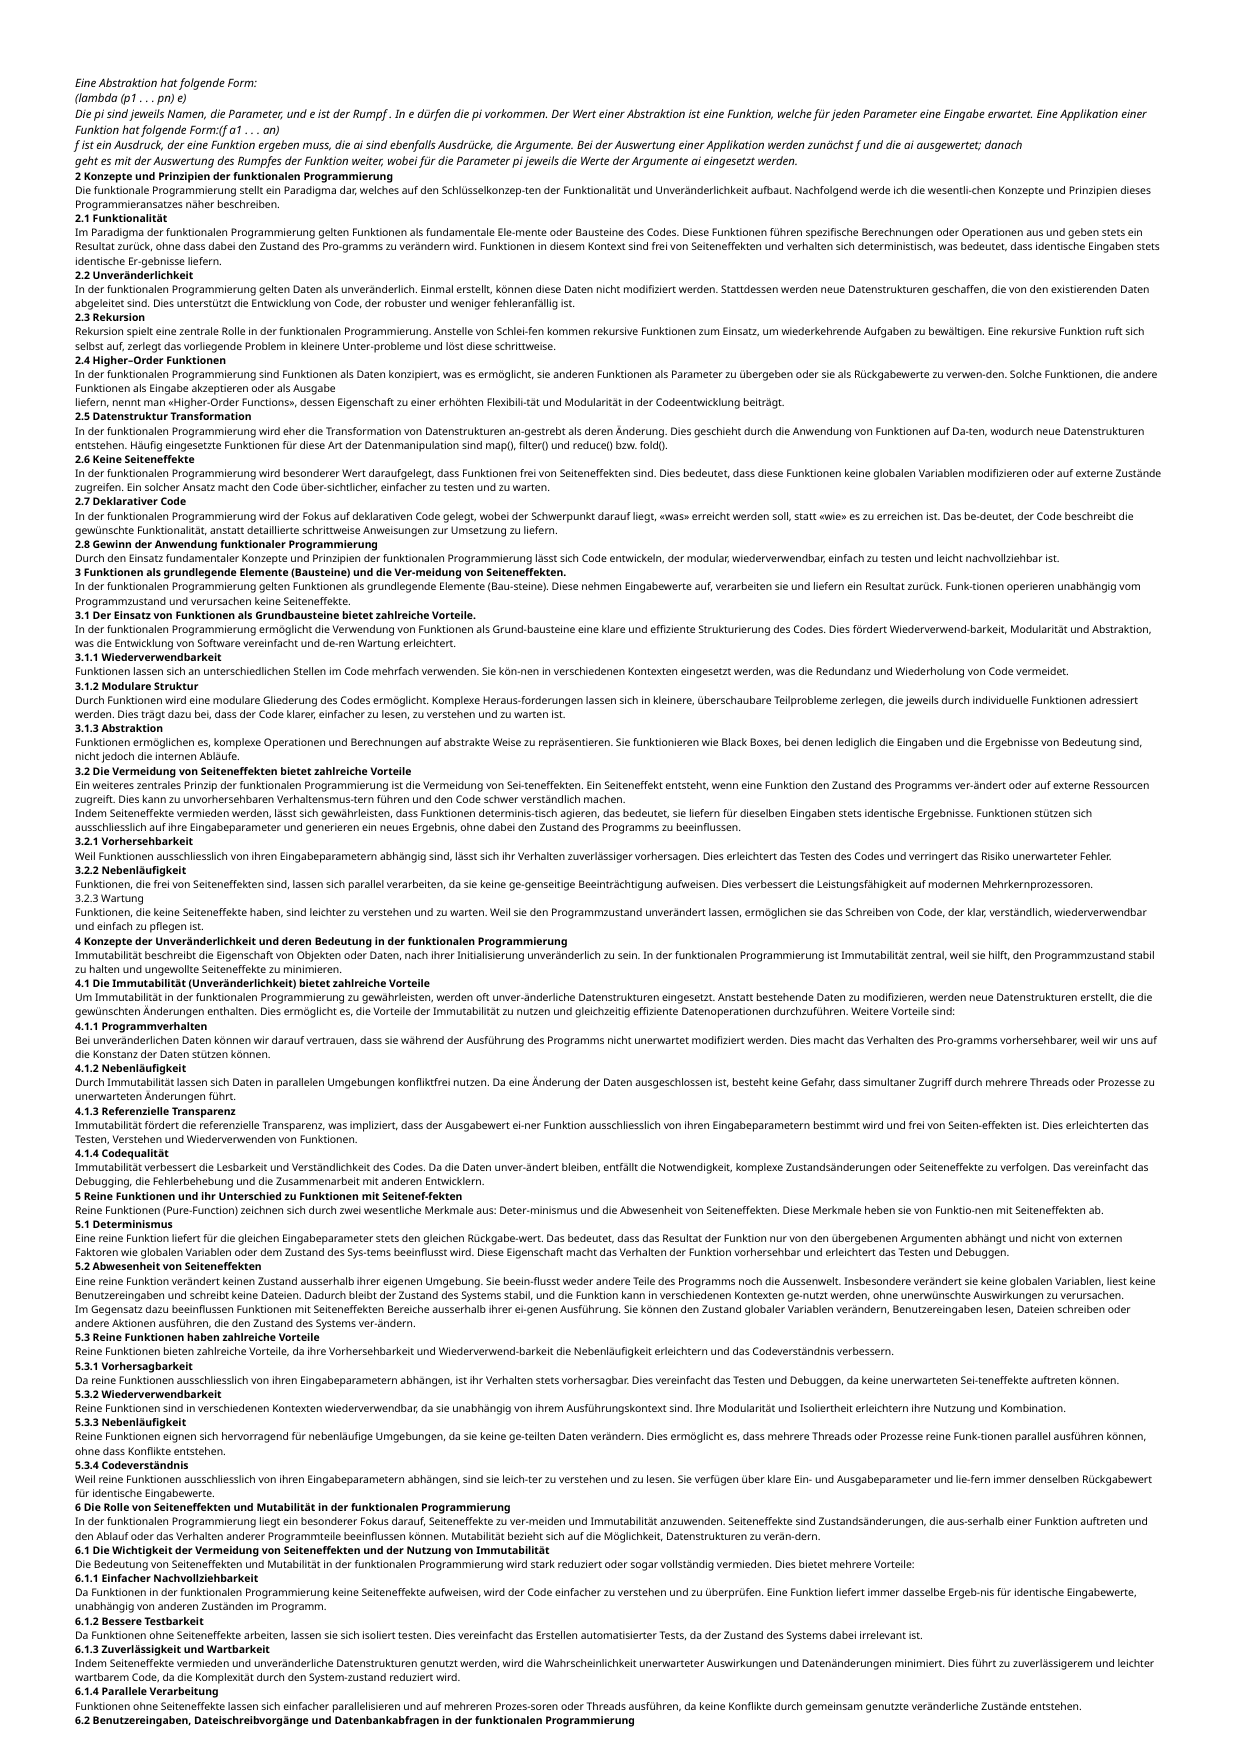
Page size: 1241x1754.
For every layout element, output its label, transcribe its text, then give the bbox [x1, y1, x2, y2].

text 2.4 Higher–Order Funktionen [75, 353, 1165, 367]
text Eine reine Funktion verändert keinen Zustand ausserhalb ihrer eigenen Umgebung. Sie beein-flusst weder andere Teile des Programms noch die Aussenwelt. Insbesondere verändert sie keine globalen Variablen, liest keine Benutzereingaben und schreibt keine Dateien. Dadurch bleibt der Zustand des Systems stabil, und die Funktion kann in verschiedenen Kontexten ge-nutzt werden, ohne unerwünschte Auswirkungen zu verursachen. [75, 1274, 1165, 1302]
text 4.1.2 Nebenläufigkeit [75, 1061, 1165, 1075]
text geht es mit der Auswertung des Rumpfes der Funktion weiter, wobei für die Parameter pi jeweils die Werte der Argumente ai eingesetzt werden. [75, 153, 1165, 169]
text 2.6 Keine Seiteneffekte [75, 452, 1165, 466]
text liefern, nennt man «Higher-Order Functions», dessen Eigenschaft zu einer erhöhten Flexibili-tät und Modularität in der Codeentwicklung beiträgt. [75, 395, 1165, 409]
text Eine Abstraktion hat folgende Form: [75, 75, 1165, 91]
text Die funktionale Programmierung stellt ein Paradigma dar, welches auf den Schlüsselkonzep-ten der Funktionalität und Unveränderlichkeit aufbaut. Nachfolgend werde ich die wesentli-chen Konzepte und Prinzipien dieses Programmieransatzes näher beschreiben. [75, 183, 1165, 211]
text 4.1.1 Programmverhalten [75, 1019, 1165, 1033]
text In der funktionalen Programmierung wird besonderer Wert daraufgelegt, dass Funktionen frei von Seiteneffekten sind. Dies bedeutet, dass diese Funktionen keine globalen Variablen modifizieren oder auf externe Zustände zugreifen. Ein solcher Ansatz macht den Code über-sichtlicher, einfacher zu testen und zu warten. [75, 466, 1165, 494]
text 5.3.1 Vorhersagbarkeit [75, 1359, 1165, 1373]
text In der funktionalen Programmierung liegt ein besonderer Fokus darauf, Seiteneffekte zu ver-meiden und Immutabilität anzuwenden. Seiteneffekte sind Zustandsänderungen, die aus-serhalb einer Funktion auftreten und den Ablauf oder das Verhalten anderer Programmteile beeinflussen können. Mutabilität bezieht sich auf die Möglichkeit, Datenstrukturen zu verän-dern. [75, 1514, 1165, 1543]
text Da Funktionen in der funktionalen Programmierung keine Seiteneffekte aufweisen, wird der Code einfacher zu verstehen und zu überprüfen. Eine Funktion liefert immer dasselbe Ergeb-nis für identische Eingabewerte, unabhängig von anderen Zuständen im Programm. [75, 1585, 1165, 1614]
text 3.1.3 Abstraktion [75, 721, 1165, 735]
text Reine Funktionen bieten zahlreiche Vorteile, da ihre Vorhersehbarkeit und Wiederverwend-barkeit die Nebenläufigkeit erleichtern und das Codeverständnis verbessern. [75, 1344, 1165, 1359]
text Die pi sind jeweils Namen, die Parameter, und e ist der Rumpf . In e dürfen die pi vorkommen. Der Wert einer Abstraktion ist eine Funktion, welche für jeden Parameter eine Eingabe erwartet. Eine Applikation einer Funktion hat folgende Form:(f a1 . . . an) [75, 106, 1165, 137]
text 5.3.2 Wiederverwendbarkeit [75, 1387, 1165, 1401]
text (lambda (p1 . . . pn) e) [75, 91, 1165, 106]
text Durch Immutabilität lassen sich Daten in parallelen Umgebungen konfliktfrei nutzen. Da eine Änderung der Daten ausgeschlossen ist, besteht keine Gefahr, dass simultaner Zugriff durch mehrere Threads oder Prozesse zu unerwarteten Änderungen führt. [75, 1075, 1165, 1104]
text 5.3 Reine Funktionen haben zahlreiche Vorteile [75, 1330, 1165, 1344]
text Weil reine Funktionen ausschliesslich von ihren Eingabeparametern abhängen, sind sie leich-ter zu verstehen und zu lesen. Sie verfügen über klare Ein- und Ausgabeparameter und lie-fern immer denselben Rückgabewert für identische Eingabewerte. [75, 1472, 1165, 1500]
text Im Gegensatz dazu beeinflussen Funktionen mit Seiteneffekten Bereiche ausserhalb ihrer ei-genen Ausführung. Sie können den Zustand globaler Variablen verändern, Benutzereingaben lesen, Dateien schreiben oder andere Aktionen ausführen, die den Zustand des Systems ver-ändern. [75, 1302, 1165, 1330]
text Da Funktionen ohne Seiteneffekte arbeiten, lassen sie sich isoliert testen. Dies vereinfacht das Erstellen automatisierter Tests, da der Zustand des Systems dabei irrelevant ist. [75, 1628, 1165, 1642]
text 5.3.3 Nebenläufigkeit [75, 1415, 1165, 1429]
text Durch Funktionen wird eine modulare Gliederung des Codes ermöglicht. Komplexe Heraus-forderungen lassen sich in kleinere, überschaubare Teilprobleme zerlegen, die jeweils durch individuelle Funktionen adressiert werden. Dies trägt dazu bei, dass der Code klarer, einfacher zu lesen, zu verstehen und zu warten ist. [75, 693, 1165, 721]
text 6.1.4 Parallele Verarbeitung [75, 1684, 1165, 1699]
text 3.2.2 Nebenläufigkeit [75, 863, 1165, 877]
text Funktionen, die frei von Seiteneffekten sind, lassen sich parallel verarbeiten, da sie keine ge-genseitige Beeinträchtigung aufweisen. Dies verbessert die Leistungsfähigkeit auf modernen Mehrkernprozessoren. [75, 877, 1165, 891]
text 6 Die Rolle von Seiteneffekten und Mutabilität in der funktionalen Programmierung [75, 1500, 1165, 1514]
text 3.1.2 Modulare Struktur [75, 679, 1165, 693]
text 6.1.1 Einfacher Nachvollziehbarkeit [75, 1571, 1165, 1585]
text Durch den Einsatz fundamentaler Konzepte und Prinzipien der funktionalen Programmierung lässt sich Code entwickeln, der modular, wiederverwendbar, einfach zu testen und leicht nachvollziehbar ist. [75, 551, 1165, 565]
text 2.3 Rekursion [75, 310, 1165, 324]
text 3 Funktionen als grundlegende Elemente (Bausteine) und die Ver-meidung von Seiteneffekten. [75, 565, 1165, 579]
text 4.1 Die Immutabilität (Unveränderlichkeit) bietet zahlreiche Vorteile [75, 976, 1165, 990]
text 3.2.3 Wartung [75, 891, 1165, 905]
text Immutabilität verbessert die Lesbarkeit und Verständlichkeit des Codes. Da die Daten unver-ändert bleiben, entfällt die Notwendigkeit, komplexe Zustandsänderungen oder Seiteneffekte zu verfolgen. Das vereinfacht das Debugging, die Fehlerbehebung und die Zusammenarbeit mit anderen Entwicklern. [75, 1160, 1165, 1189]
text 3.2.1 Vorhersehbarkeit [75, 834, 1165, 849]
text Im Paradigma der funktionalen Programmierung gelten Funktionen als fundamentale Ele-mente oder Bausteine des Codes. Diese Funktionen führen spezifische Berechnungen oder Operationen aus und geben stets ein Resultat zurück, ohne dass dabei den Zustand des Pro-gramms zu verändern wird. Funktionen in diesem Kontext sind frei von Seiteneffekten und verhalten sich deterministisch, was bedeutet, dass identische Eingaben stets identische Er-gebnisse liefern. [75, 225, 1165, 268]
text 6.1.3 Zuverlässigkeit und Wartbarkeit [75, 1642, 1165, 1656]
text Indem Seiteneffekte vermieden und unveränderliche Datenstrukturen genutzt werden, wird die Wahrscheinlichkeit unerwarteter Auswirkungen und Datenänderungen minimiert. Dies führt zu zuverlässigerem und leichter wartbarem Code, da die Komplexität durch den System-zustand reduziert wird. [75, 1656, 1165, 1684]
text 3.2 Die Vermeidung von Seiteneffekten bietet zahlreiche Vorteile [75, 764, 1165, 778]
text 5 Reine Funktionen und ihr Unterschied zu Funktionen mit Seitenef-fekten [75, 1189, 1165, 1203]
text In der funktionalen Programmierung gelten Daten als unveränderlich. Einmal erstellt, können diese Daten nicht modifiziert werden. Stattdessen werden neue Datenstrukturen geschaffen, die von den existierenden Daten abgeleitet sind. Dies unterstützt die Entwicklung von Code, der robuster und weniger fehleranfällig ist. [75, 282, 1165, 310]
text Die Bedeutung von Seiteneffekten und Mutabilität in der funktionalen Programmierung wird stark reduziert oder sogar vollständig vermieden. Dies bietet mehrere Vorteile: [75, 1557, 1165, 1571]
text In der funktionalen Programmierung sind Funktionen als Daten konzipiert, was es ermöglicht, sie anderen Funktionen als Parameter zu übergeben oder sie als Rückgabewerte zu verwen-den. Solche Funktionen, die andere Funktionen als Eingabe akzeptieren oder als Ausgabe [75, 367, 1165, 395]
text Eine reine Funktion liefert für die gleichen Eingabeparameter stets den gleichen Rückgabe-wert. Das bedeutet, dass das Resultat der Funktion nur von den übergebenen Argumenten abhängt und nicht von externen Faktoren wie globalen Variablen oder dem Zustand des Sys-tems beeinflusst wird. Diese Eigenschaft macht das Verhalten der Funktion vorhersehbar und erleichtert das Testen und Debuggen. [75, 1231, 1165, 1259]
text Indem Seiteneffekte vermieden werden, lässt sich gewährleisten, dass Funktionen determinis-tisch agieren, das bedeutet, sie liefern für dieselben Eingaben stets identische Ergebnisse. Funktionen stützen sich ausschliesslich auf ihre Eingabeparameter und generieren ein neues Ergebnis, ohne dabei den Zustand des Programms zu beeinflussen. [75, 806, 1165, 834]
text Funktionen ohne Seiteneffekte lassen sich einfacher parallelisieren und auf mehreren Prozes-soren oder Threads ausführen, da keine Konflikte durch gemeinsam genutzte veränderliche Zustände entstehen. [75, 1699, 1165, 1713]
text In der funktionalen Programmierung wird der Fokus auf deklarativen Code gelegt, wobei der Schwerpunkt darauf liegt, «was» erreicht werden soll, statt «wie» es zu erreichen ist. Das be-deutet, der Code beschreibt die gewünschte Funktionalität, anstatt detaillierte schrittweise Anweisungen zur Umsetzung zu liefern. [75, 509, 1165, 537]
text 2.1 Funktionalität [75, 211, 1165, 225]
text 2.8 Gewinn der Anwendung funktionaler Programmierung [75, 537, 1165, 551]
text 6.1.2 Bessere Testbarkeit [75, 1614, 1165, 1628]
text 4.1.3 Referenzielle Transparenz [75, 1104, 1165, 1118]
text 3.1.1 Wiederverwendbarkeit [75, 650, 1165, 664]
text Funktionen ermöglichen es, komplexe Operationen und Berechnungen auf abstrakte Weise zu repräsentieren. Sie funktionieren wie Black Boxes, bei denen lediglich die Eingaben und die Ergebnisse von Bedeutung sind, nicht jedoch die internen Abläufe. [75, 735, 1165, 764]
text Weil Funktionen ausschliesslich von ihren Eingabeparametern abhängig sind, lässt sich ihr Verhalten zuverlässiger vorhersagen. Dies erleichtert das Testen des Codes und verringert das Risiko unerwarteter Fehler. [75, 849, 1165, 863]
text 2.7 Deklarativer Code [75, 494, 1165, 509]
text 2.5 Datenstruktur Transformation [75, 409, 1165, 424]
text Funktionen lassen sich an unterschiedlichen Stellen im Code mehrfach verwenden. Sie kön-nen in verschiedenen Kontexten eingesetzt werden, was die Redundanz und Wiederholung von Code vermeidet. [75, 664, 1165, 679]
text Immutabilität beschreibt die Eigenschaft von Objekten oder Daten, nach ihrer Initialisierung unveränderlich zu sein. In der funktionalen Programmierung ist Immutabilität zentral, weil sie hilft, den Programmzustand stabil zu halten und ungewollte Seiteneffekte zu minimieren. [75, 948, 1165, 976]
text 5.1 Determinismus [75, 1217, 1165, 1231]
text Reine Funktionen eignen sich hervorragend für nebenläufige Umgebungen, da sie keine ge-teilten Daten verändern. Dies ermöglicht es, dass mehrere Threads oder Prozesse reine Funk-tionen parallel ausführen können, ohne dass Konflikte entstehen. [75, 1429, 1165, 1458]
text Da reine Funktionen ausschliesslich von ihren Eingabeparametern abhängen, ist ihr Verhalten stets vorhersagbar. Dies vereinfacht das Testen und Debuggen, da keine unerwarteten Sei-teneffekte auftreten können. [75, 1373, 1165, 1387]
text Bei unveränderlichen Daten können wir darauf vertrauen, dass sie während der Ausführung des Programms nicht unerwartet modifiziert werden. Dies macht das Verhalten des Pro-gramms vorhersehbarer, weil wir uns auf die Konstanz der Daten stützen können. [75, 1033, 1165, 1061]
text 4 Konzepte der Unveränderlichkeit und deren Bedeutung in der funktionalen Programmierung [75, 934, 1165, 948]
text 5.3.4 Codeverständnis [75, 1458, 1165, 1472]
text Immutabilität fördert die referenzielle Transparenz, was impliziert, dass der Ausgabewert ei-ner Funktion ausschliesslich von ihren Eingabeparametern bestimmt wird und frei von Seiten-effekten ist. Dies erleichterten das Testen, Verstehen und Wiederverwenden von Funktionen. [75, 1118, 1165, 1146]
text 6.1 Die Wichtigkeit der Vermeidung von Seiteneffekten und der Nutzung von Immutabilität [75, 1543, 1165, 1557]
text In der funktionalen Programmierung ermöglicht die Verwendung von Funktionen als Grund-bausteine eine klare und effiziente Strukturierung des Codes. Dies fördert Wiederverwend-barkeit, Modularität und Abstraktion, was die Entwicklung von Software vereinfacht und de-ren Wartung erleichtert. [75, 622, 1165, 650]
text 4.1.4 Codequalität [75, 1146, 1165, 1160]
text Reine Funktionen sind in verschiedenen Kontexten wiederverwendbar, da sie unabhängig von ihrem Ausführungskontext sind. Ihre Modularität und Isoliertheit erleichtern ihre Nutzung und Kombination. [75, 1401, 1165, 1415]
text Reine Funktionen (Pure-Function) zeichnen sich durch zwei wesentliche Merkmale aus: Deter-minismus und die Abwesenheit von Seiteneffekten. Diese Merkmale heben sie von Funktio-nen mit Seiteneffekten ab. [75, 1203, 1165, 1217]
text Funktionen, die keine Seiteneffekte haben, sind leichter zu verstehen und zu warten. Weil sie den Programmzustand unverändert lassen, ermöglichen sie das Schreiben von Code, der klar, verständlich, wiederverwendbar und einfach zu pflegen ist. [75, 905, 1165, 934]
text Ein weiteres zentrales Prinzip der funktionalen Programmierung ist die Vermeidung von Sei-teneffekten. Ein Seiteneffekt entsteht, wenn eine Funktion den Zustand des Programms ver-ändert oder auf externe Ressourcen zugreift. Dies kann zu unvorhersehbaren Verhaltensmus-tern führen und den Code schwer verständlich machen. [75, 778, 1165, 806]
text 5.2 Abwesenheit von Seiteneffekten [75, 1259, 1165, 1274]
text 6.2 Benutzereingaben, Dateischreibvorgänge und Datenbankabfragen in der funktionalen Programmierung [75, 1713, 1165, 1727]
text Um Immutabilität in der funktionalen Programmierung zu gewährleisten, werden oft unver-änderliche Datenstrukturen eingesetzt. Anstatt bestehende Daten zu modifizieren, werden neue Datenstrukturen erstellt, die die gewünschten Änderungen enthalten. Dies ermöglicht es, die Vorteile der Immutabilität zu nutzen und gleichzeitig effiziente Datenoperationen durchzuführen. Weitere Vorteile sind: [75, 990, 1165, 1019]
text Rekursion spielt eine zentrale Rolle in der funktionalen Programmierung. Anstelle von Schlei-fen kommen rekursive Funktionen zum Einsatz, um wiederkehrende Aufgaben zu bewältigen. Eine rekursive Funktion ruft sich selbst auf, zerlegt das vorliegende Problem in kleinere Unter-probleme und löst diese schrittweise. [75, 324, 1165, 353]
text 2.2 Unveränderlichkeit [75, 268, 1165, 282]
text In der funktionalen Programmierung wird eher die Transformation von Datenstrukturen an-gestrebt als deren Änderung. Dies geschieht durch die Anwendung von Funktionen auf Da-ten, wodurch neue Datenstrukturen entstehen. Häufig eingesetzte Funktionen für diese Art der Datenmanipulation sind map(), filter() und reduce() bzw. fold(). [75, 424, 1165, 452]
text 2 Konzepte und Prinzipien der funktionalen Programmierung [75, 169, 1165, 183]
text f ist ein Ausdruck, der eine Funktion ergeben muss, die ai sind ebenfalls Ausdrücke, die Argumente. Bei der Auswertung einer Applikation werden zunächst f und die ai ausgewertet; danach [75, 137, 1165, 153]
text 3.1 Der Einsatz von Funktionen als Grundbausteine bietet zahlreiche Vorteile. [75, 608, 1165, 622]
text In der funktionalen Programmierung gelten Funktionen als grundlegende Elemente (Bau-steine). Diese nehmen Eingabewerte auf, verarbeiten sie und liefern ein Resultat zurück. Funk-tionen operieren unabhängig vom Programmzustand und verursachen keine Seiteneffekte. [75, 579, 1165, 608]
